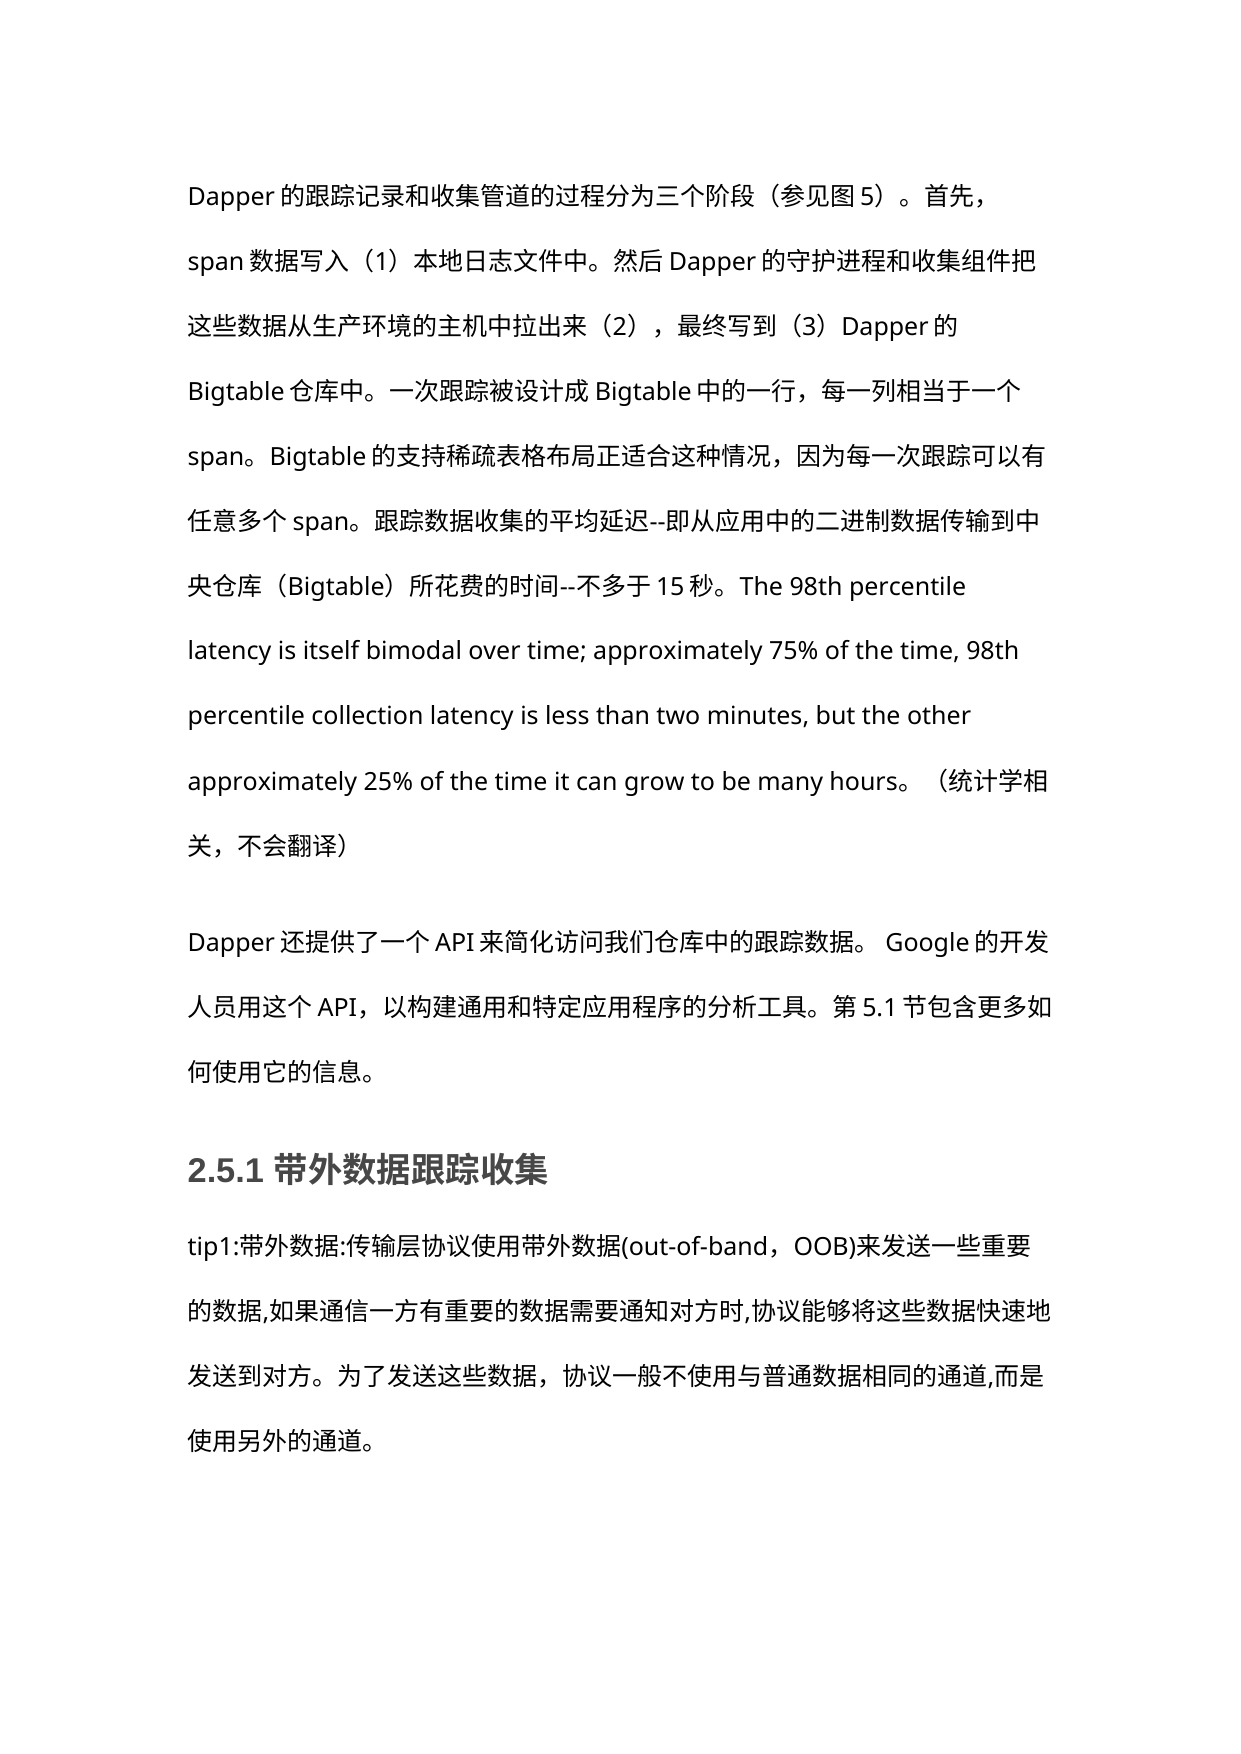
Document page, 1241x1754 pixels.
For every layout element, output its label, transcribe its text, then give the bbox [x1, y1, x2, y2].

text Dapper还提供了一个API来简化访问我们仓库中的跟踪数据。 Google的开发人员用这个API，以构建通用和特定应用程序的分析工具。第5.1节包含更多如何使用它的信息。 [187, 908, 1053, 1103]
text Dapper的跟踪记录和收集管道的过程分为三个阶段（参见图5）。首先，span数据写入（1）本地日志文件中。然后Dapper的守护进程和收集组件把这些数据从生产环境的主机中拉出来（2），最终写到（3）Dapper的Bigtable仓库中。一次跟踪被设计成Bigtable中的一行，每一列相当于一个span。Bigtable的支持稀疏表格布局正适合这种情况，因为每一次跟踪可以有任意多个span。跟踪数据收集的平均延迟--即从应用中的二进制数据传输到中央仓库（Bigtable）所花费的时间--不多于15秒。The 98th percentile latency is itself bimodal over time; approximately 75% of the time, 98th percentile collection latency is less than two minutes, but the other approximately 25% of the time it can grow to be many hours。（统计学相关，不会翻译） [187, 162, 1053, 877]
text tip1:带外数据:传输层协议使用带外数据(out-of-band，OOB)来发送一些重要的数据,如果通信一方有重要的数据需要通知对方时,协议能够将这些数据快速地发送到对方。为了发送这些数据，协议一般不使用与普通数据相同的通道,而是使用另外的通道。 [187, 1212, 1053, 1472]
subtitle 2.5.1 带外数据跟踪收集 [187, 1134, 1053, 1199]
